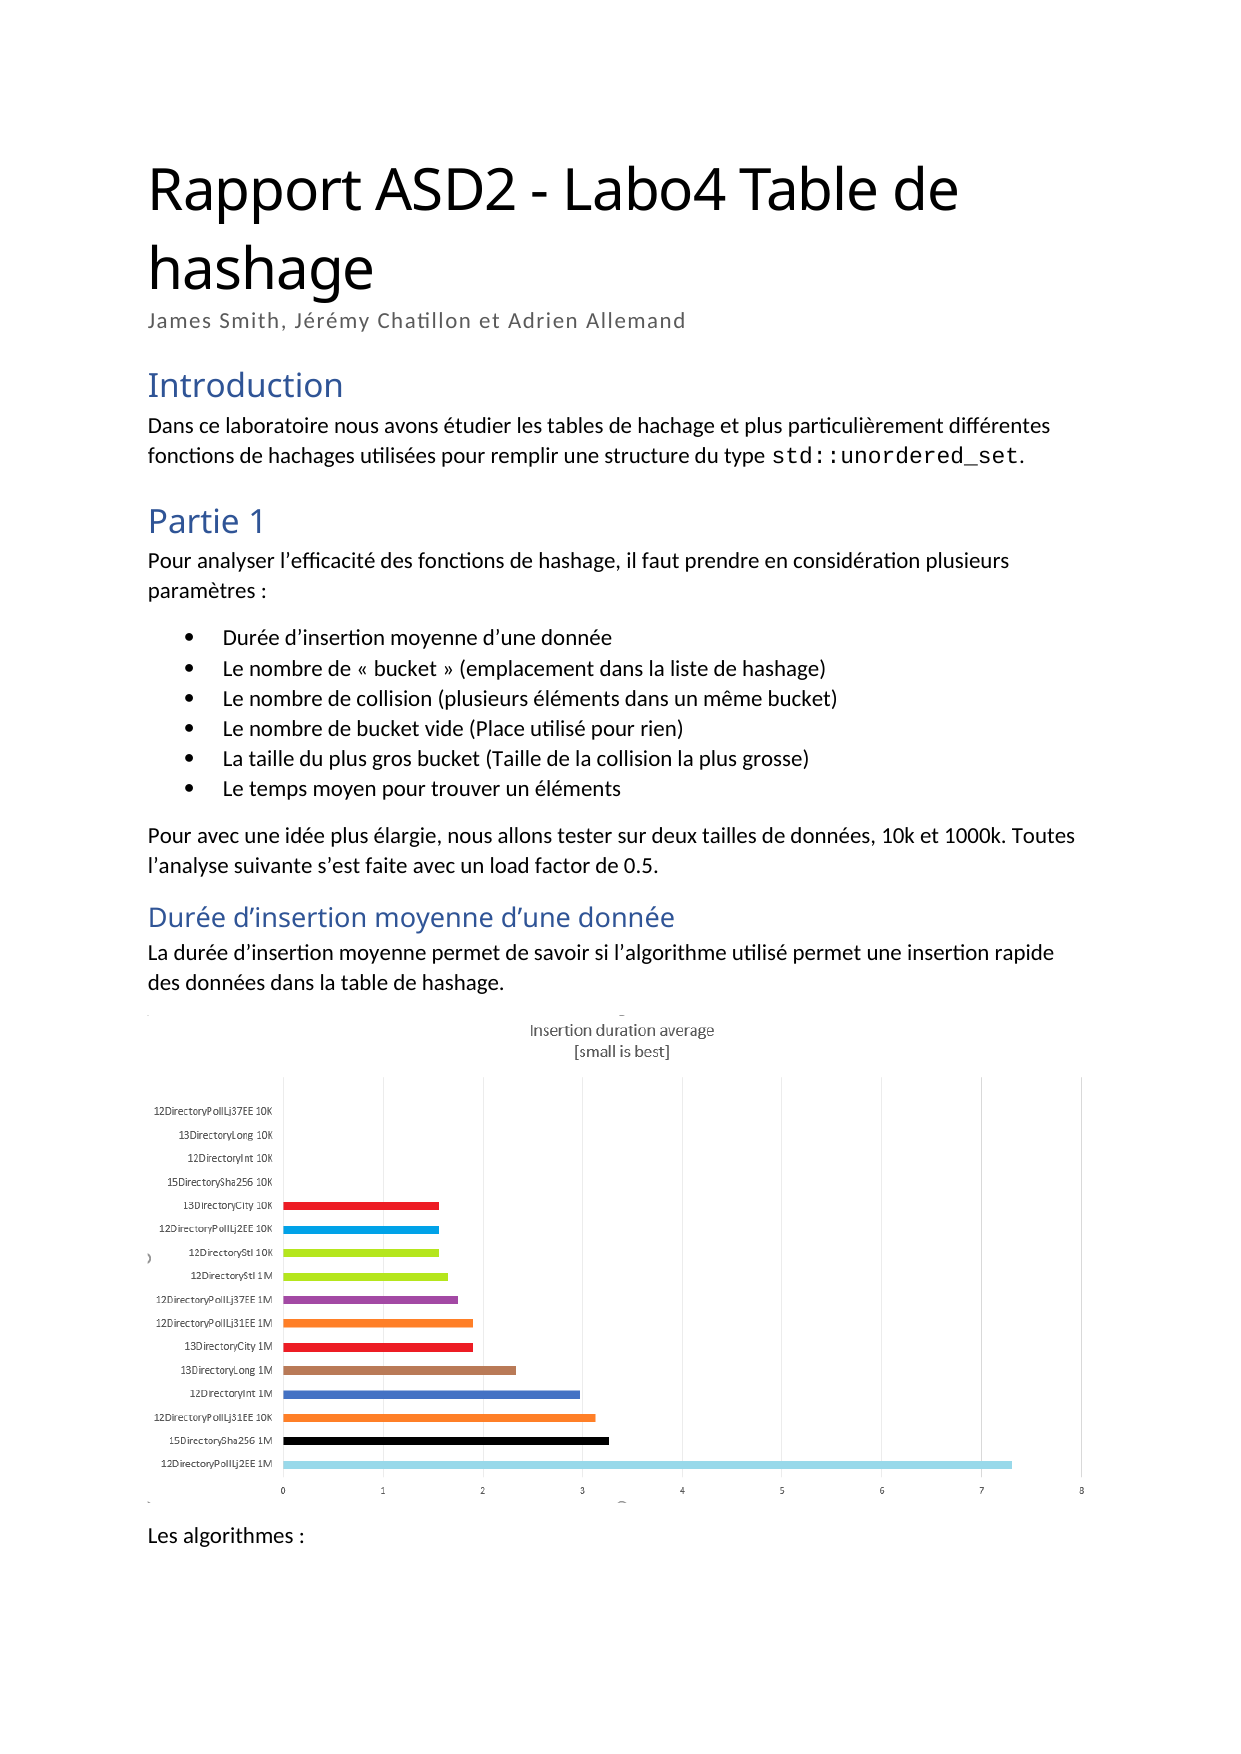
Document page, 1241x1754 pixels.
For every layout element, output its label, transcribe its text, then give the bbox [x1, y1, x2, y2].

list Le nombre de bucket vide (Place utilisé pour rien) [185, 714, 1093, 742]
text Dans ce laboratoire nous avons étudier les tables de hachage et plus particulièrement différentes fonctions de hachages utilisées pour remplir une structure du type std::unordered_set. [148, 411, 1093, 470]
list Le nombre de « bucket » (emplacement dans la liste de hashage) [185, 654, 1093, 682]
subtitle Partie 1 [148, 497, 1093, 543]
text Pour avec une idée plus élargie, nous allons tester sur deux tailles de données, 10k et 1000k. Toutes l’analyse suivante s’est faite avec un load factor de 0.5. [148, 821, 1093, 879]
subtitle Durée d’insertion moyenne d’une donnée [148, 898, 1093, 935]
title Rapport ASD2 - Labo4 Table de hashage [148, 148, 1093, 307]
subtitle James Smith, Jérémy Chatillon et Adrien Allemand [148, 307, 1093, 334]
text Pour analyser l’efficacité des fonctions de hashage, il faut prendre en considération plusieurs paramètres : [148, 546, 1093, 604]
subtitle Introduction [148, 362, 1093, 407]
list Durée d’insertion moyenne d’une donnée [185, 623, 1093, 651]
list La taille du plus gros bucket (Taille de la collision la plus grosse) [185, 744, 1093, 772]
list Le temps moyen pour trouver un éléments [185, 774, 1093, 802]
text La durée d’insertion moyenne permet de savoir si l’algorithme utilisé permet une insertion rapide des données dans la table de hashage. [148, 938, 1093, 996]
picture [147, 1015, 1093, 1503]
list Le nombre de collision (plusieurs éléments dans un même bucket) [185, 684, 1093, 712]
text Les algorithmes : [148, 1521, 1093, 1549]
